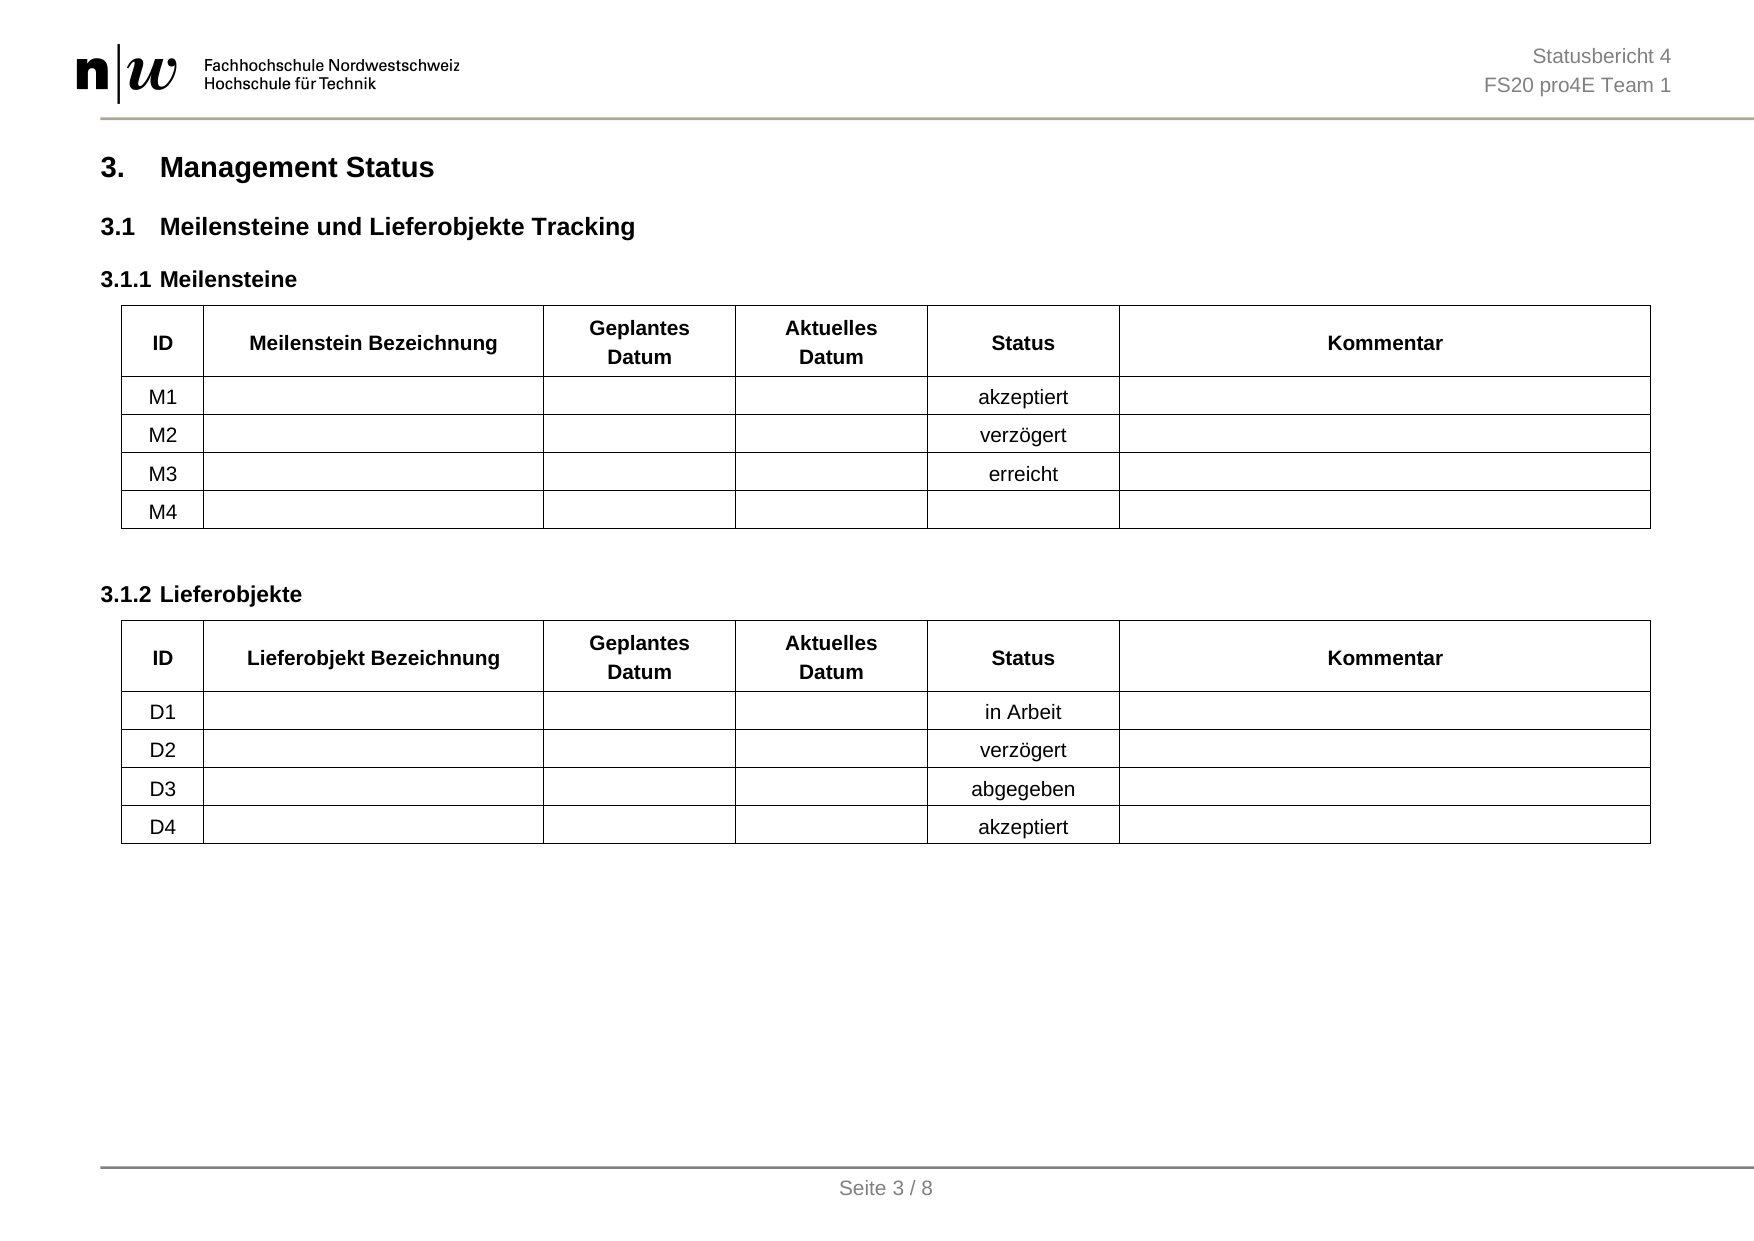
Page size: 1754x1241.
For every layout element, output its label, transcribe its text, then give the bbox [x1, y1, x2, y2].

table_cell [736, 491, 927, 528]
table_cell D4 [122, 806, 203, 843]
table_cell [204, 730, 543, 767]
table_cell [1120, 491, 1650, 528]
table_cell [544, 377, 735, 414]
table_cell D3 [122, 768, 203, 805]
table_header Lieferobjekt Bezeichnung [204, 621, 543, 691]
table_cell [736, 768, 927, 805]
table_cell [928, 491, 1119, 528]
table_cell abgegeben [928, 768, 1119, 805]
table_cell [544, 730, 735, 767]
table_cell [1120, 806, 1650, 843]
table_cell [544, 453, 735, 490]
table_cell [1120, 377, 1650, 414]
table_cell akzeptiert [928, 377, 1119, 414]
subtitle Management Status [100, 151, 1671, 184]
table_cell M1 [122, 377, 203, 414]
table_header Kommentar [1120, 621, 1650, 691]
table_cell D2 [122, 730, 203, 767]
table_cell [736, 415, 927, 452]
table_cell [736, 692, 927, 729]
table_cell [1120, 768, 1650, 805]
table_cell [204, 453, 543, 490]
table_cell in Arbeit [928, 692, 1119, 729]
table_cell verzögert [928, 730, 1119, 767]
table_header Kommentar [1120, 306, 1650, 376]
table_header ID [122, 621, 203, 691]
table_cell [204, 768, 543, 805]
table_cell [544, 415, 735, 452]
table_header Status [928, 306, 1119, 376]
table_cell [736, 453, 927, 490]
table_cell M4 [122, 491, 203, 528]
table_cell [1120, 453, 1650, 490]
table_cell D1 [122, 692, 203, 729]
table_cell [736, 730, 927, 767]
table_cell [736, 806, 927, 843]
table_header Aktuelles Datum [736, 621, 927, 691]
table_header Geplantes Datum [544, 306, 735, 376]
table_header ID [122, 306, 203, 376]
table_cell [1120, 730, 1650, 767]
picture [76, 44, 460, 104]
table_header Aktuelles Datum [736, 306, 927, 376]
table_cell [1120, 692, 1650, 729]
table_cell verzögert [928, 415, 1119, 452]
table_cell [204, 692, 543, 729]
table_cell [204, 377, 543, 414]
table_cell erreicht [928, 453, 1119, 490]
table_cell [544, 806, 735, 843]
table_cell [544, 692, 735, 729]
table_cell akzeptiert [928, 806, 1119, 843]
subtitle Meilensteine [100, 267, 1671, 292]
table_cell [1120, 415, 1650, 452]
table_cell [736, 377, 927, 414]
table_cell M2 [122, 415, 203, 452]
table_cell [204, 415, 543, 452]
table_header Meilenstein Bezeichnung [204, 306, 543, 376]
table_header Geplantes Datum [544, 621, 735, 691]
table_cell [544, 768, 735, 805]
table_cell [204, 491, 543, 528]
table_cell [544, 491, 735, 528]
subtitle Lieferobjekte [100, 582, 1671, 607]
table_header Status [928, 621, 1119, 691]
table_cell M3 [122, 453, 203, 490]
subtitle Meilensteine und Lieferobjekte Tracking [100, 209, 1671, 242]
table_cell [204, 806, 543, 843]
